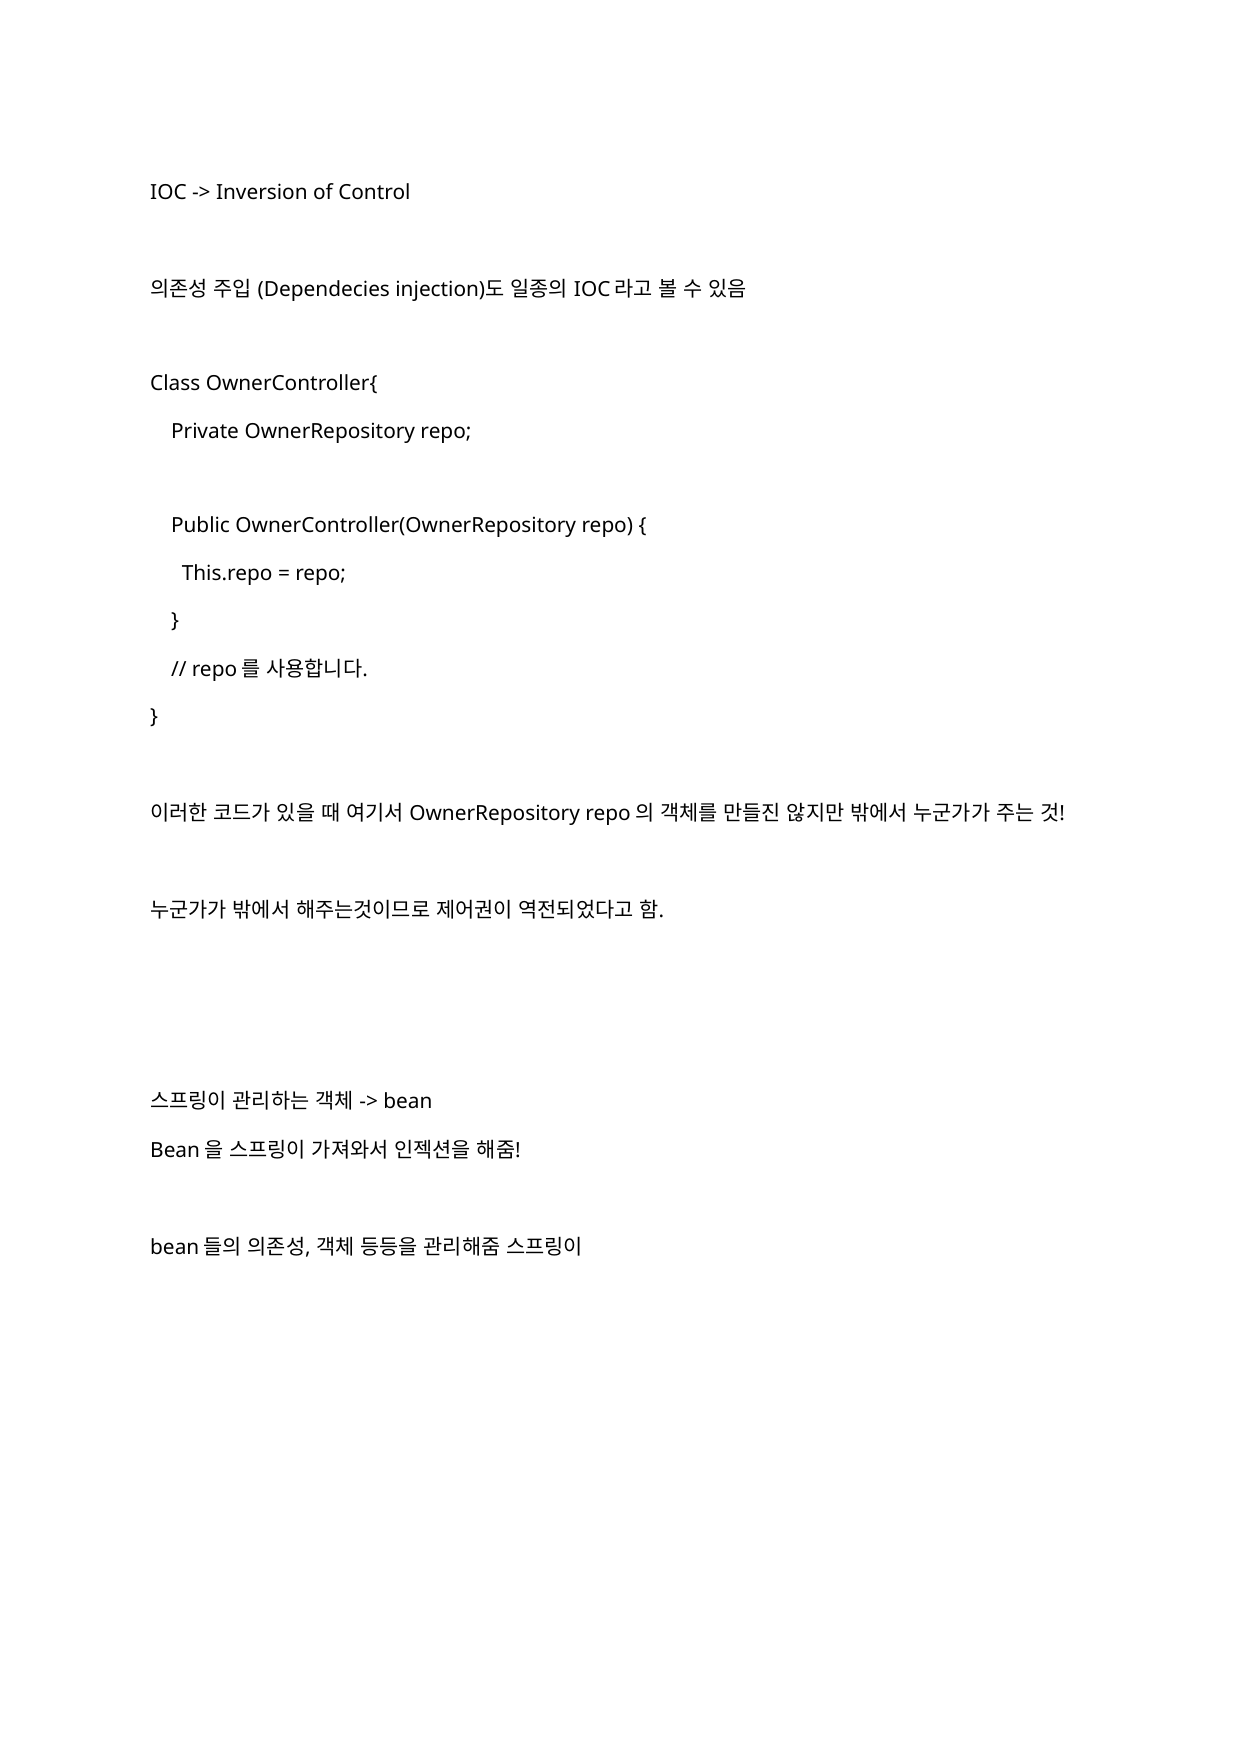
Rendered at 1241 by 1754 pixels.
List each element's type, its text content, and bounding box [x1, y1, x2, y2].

text Class OwnerController{ [150, 368, 1090, 397]
text Bean을 스프링이 가져와서 인젝션을 해줌! [150, 1133, 1090, 1164]
text Private OwnerRepository repo; [150, 416, 1090, 444]
text IOC -> Inversion of Control [150, 177, 1090, 206]
text // repo를 사용합니다. [150, 652, 1090, 682]
text } [150, 605, 1090, 633]
text 스프링이 관리하는 객체 -> bean [150, 1084, 1090, 1114]
text bean들의 의존성, 객체 등등을 관리해줌 스프링이 [150, 1230, 1090, 1260]
text This.repo = repo; [150, 558, 1090, 586]
text 이러한 코드가 있을 때 여기서 OwnerRepository repo의 객체를 만들진 않지만 밖에서 누군가가 주는 것! [150, 796, 1090, 826]
text } [150, 702, 1090, 730]
text 누군가가 밖에서 해주는것이므로 제어권이 역전되었다고 함. [150, 893, 1090, 923]
text Public OwnerController(OwnerRepository repo) { [150, 510, 1090, 539]
text 의존성 주입 (Dependecies injection)도 일종의 IOC라고 볼 수 있음 [150, 272, 1090, 302]
